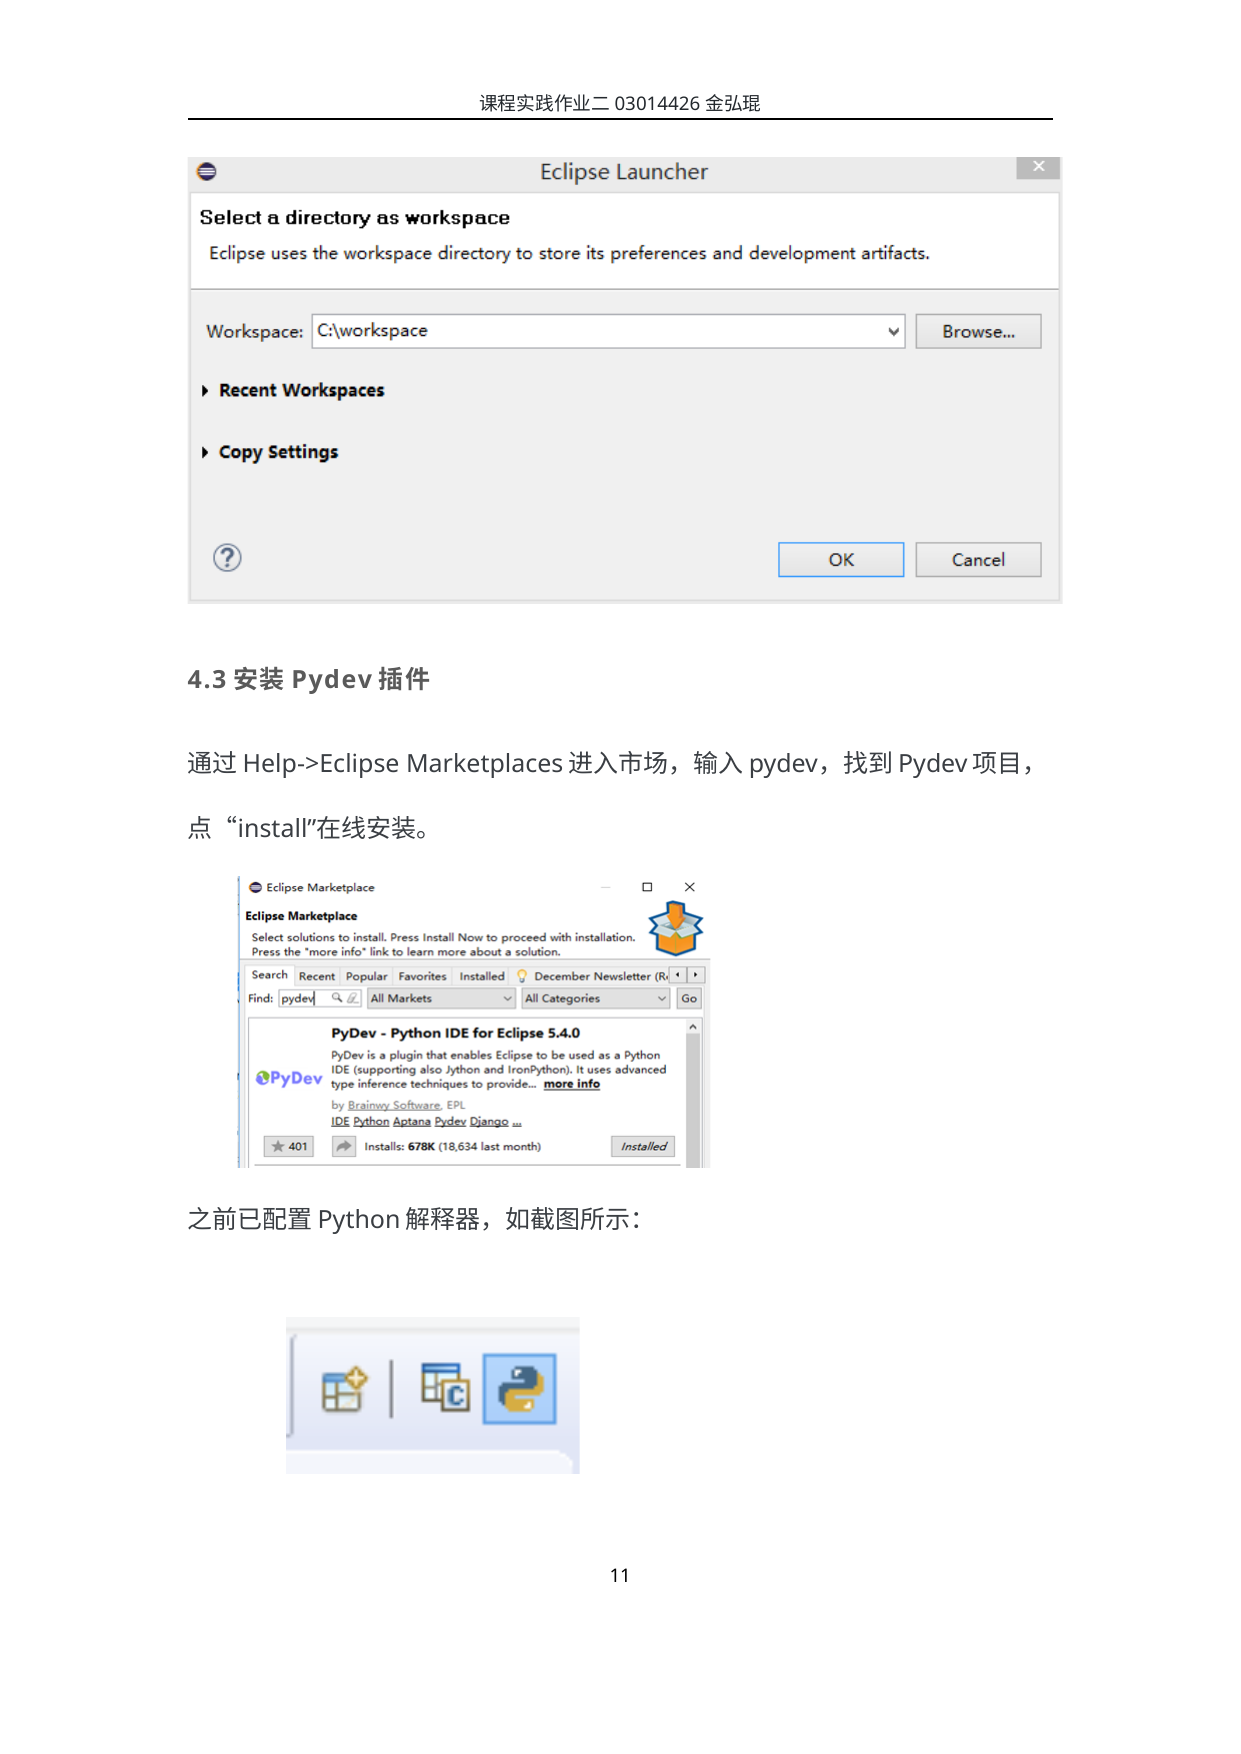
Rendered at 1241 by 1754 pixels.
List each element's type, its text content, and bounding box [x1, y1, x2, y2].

picture [237, 876, 711, 1168]
text 之前已配置Python解释器，如截图所示： [187, 1185, 1053, 1250]
picture [286, 1317, 580, 1474]
subtitle 4.3安装Pydev插件 [187, 645, 1053, 710]
picture [187, 157, 1063, 604]
text 通过Help->Eclipse Marketplaces进入市场，输入pydev，找到Pydev项目，点“install”在线安装。 [187, 729, 1053, 859]
